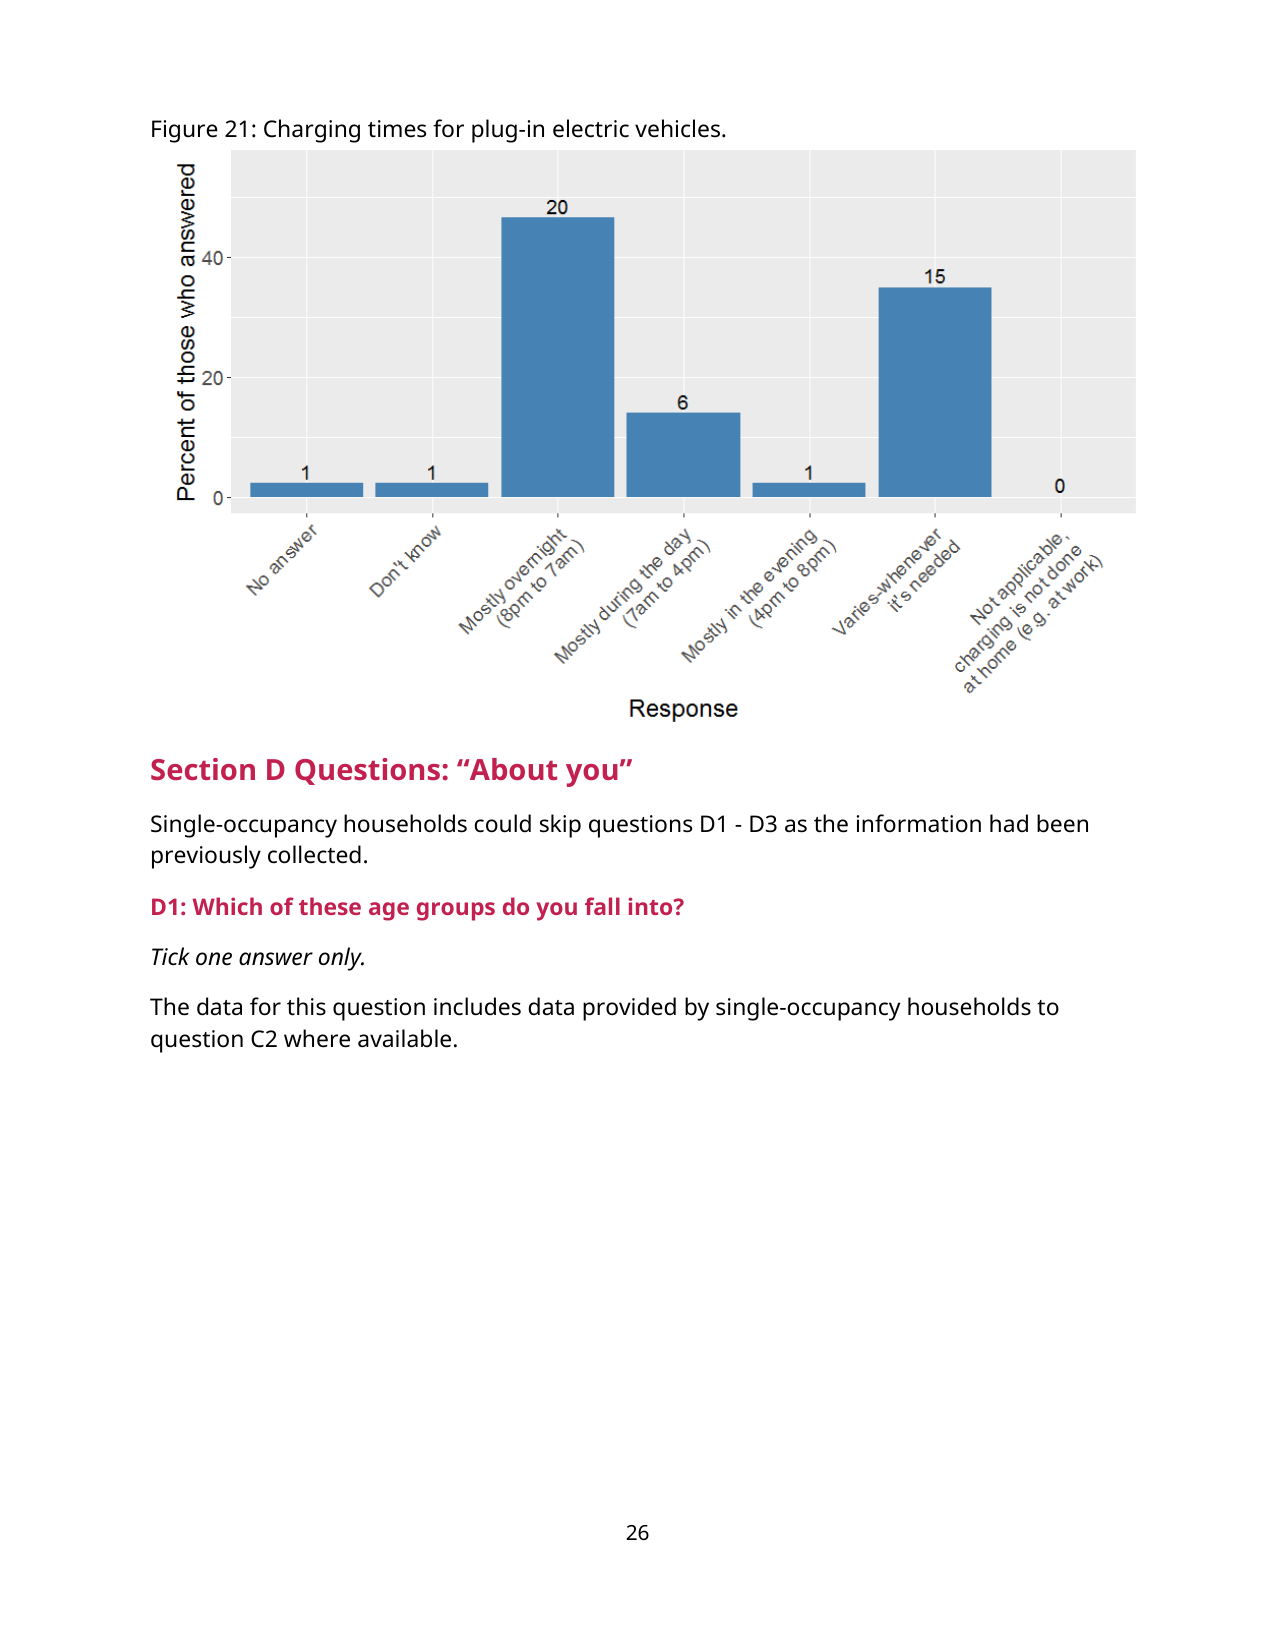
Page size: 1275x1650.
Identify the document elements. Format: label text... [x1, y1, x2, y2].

subtitle D1: Which of these age groups do you fall into? [150, 891, 1125, 923]
text Single-occupancy households could skip questions D1 - D3 as the information had been previously collected. [150, 808, 1125, 871]
picture [168, 143, 1144, 729]
subtitle Section D Questions: “About you” [150, 749, 1125, 789]
text The data for this question includes data provided by single-occupancy households to question C2 where available. [150, 991, 1125, 1054]
text Tick one answer only. [150, 941, 1125, 973]
